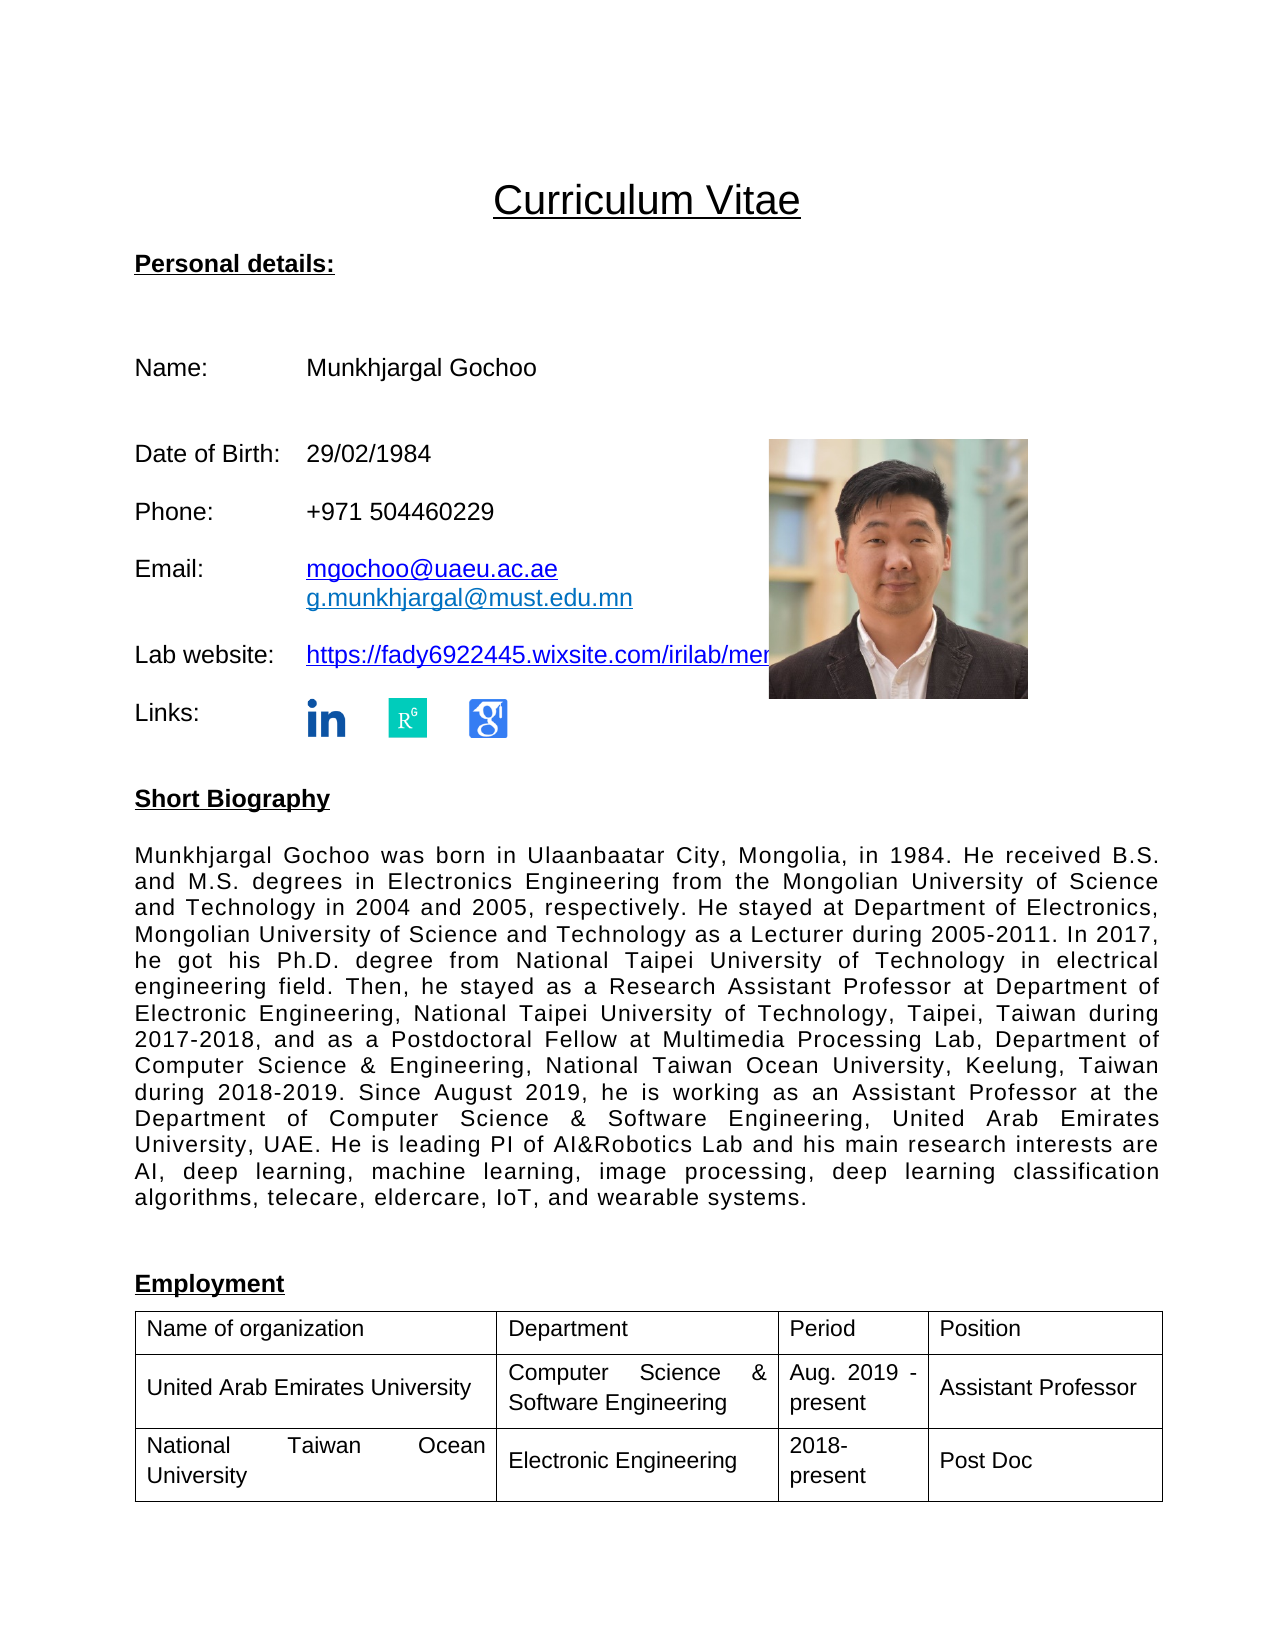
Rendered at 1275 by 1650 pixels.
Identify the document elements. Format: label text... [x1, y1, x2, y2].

picture [306, 697, 347, 738]
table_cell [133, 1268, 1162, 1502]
picture [388, 698, 427, 738]
picture [468, 699, 508, 738]
picture [768, 439, 1028, 699]
table_cell Short Biography Munkhjargal Gochoo was born in Ulaanbaatar City, Mongolia, in 1984. He received B.S. and M.S. degrees in Electronics Engineering from the Mongolian University of Science and Technology in 2004 and 2005, respectively. He stayed at Department of Electronics, Mongolian University of Science and Technology as a Lecturer during 2005-2011. In 2017, he got his Ph.D. degree from National Taipei University of Technology in electrical engineering field. Then, he stayed as a Research Assistant Professor at Department of Electronic Engineering, National Taipei University of Technology, Taipei, Taiwan during 2017-2018, and as a Postdoctoral Fellow at Multimedia Processing Lab, Department of Computer Science & Engineering, National Taiwan Ocean University, Keelung, Taiwan during 2018-2019. Since August 2019, he is working as an Assistant Professor at the Department of Computer Science & Software Engineering, United Arab Emirates University, UAE. He is leading PI of AI&Robotics Lab and his main research interests are AI, deep learning, machine learning, image processing, deep learning classification algorithms, telecare, eldercare, IoT, and wearable systems. [133, 784, 1162, 1268]
table_header Personal details: [133, 248, 1162, 353]
table_cell Name: [133, 353, 304, 439]
text Curriculum Vitae [141, 175, 1153, 223]
table_cell Date of Birth: Phone: Email: Lab website: Links: [133, 439, 304, 784]
table_cell 29/02/1984 +971 504460229 mgochoo@uaeu.ac.ae g.munkhjargal@must.edu.mn https://fady6922445.wixsite.com/irilab/members [305, 439, 1162, 784]
table_cell Munkhjargal Gochoo [305, 353, 1162, 439]
